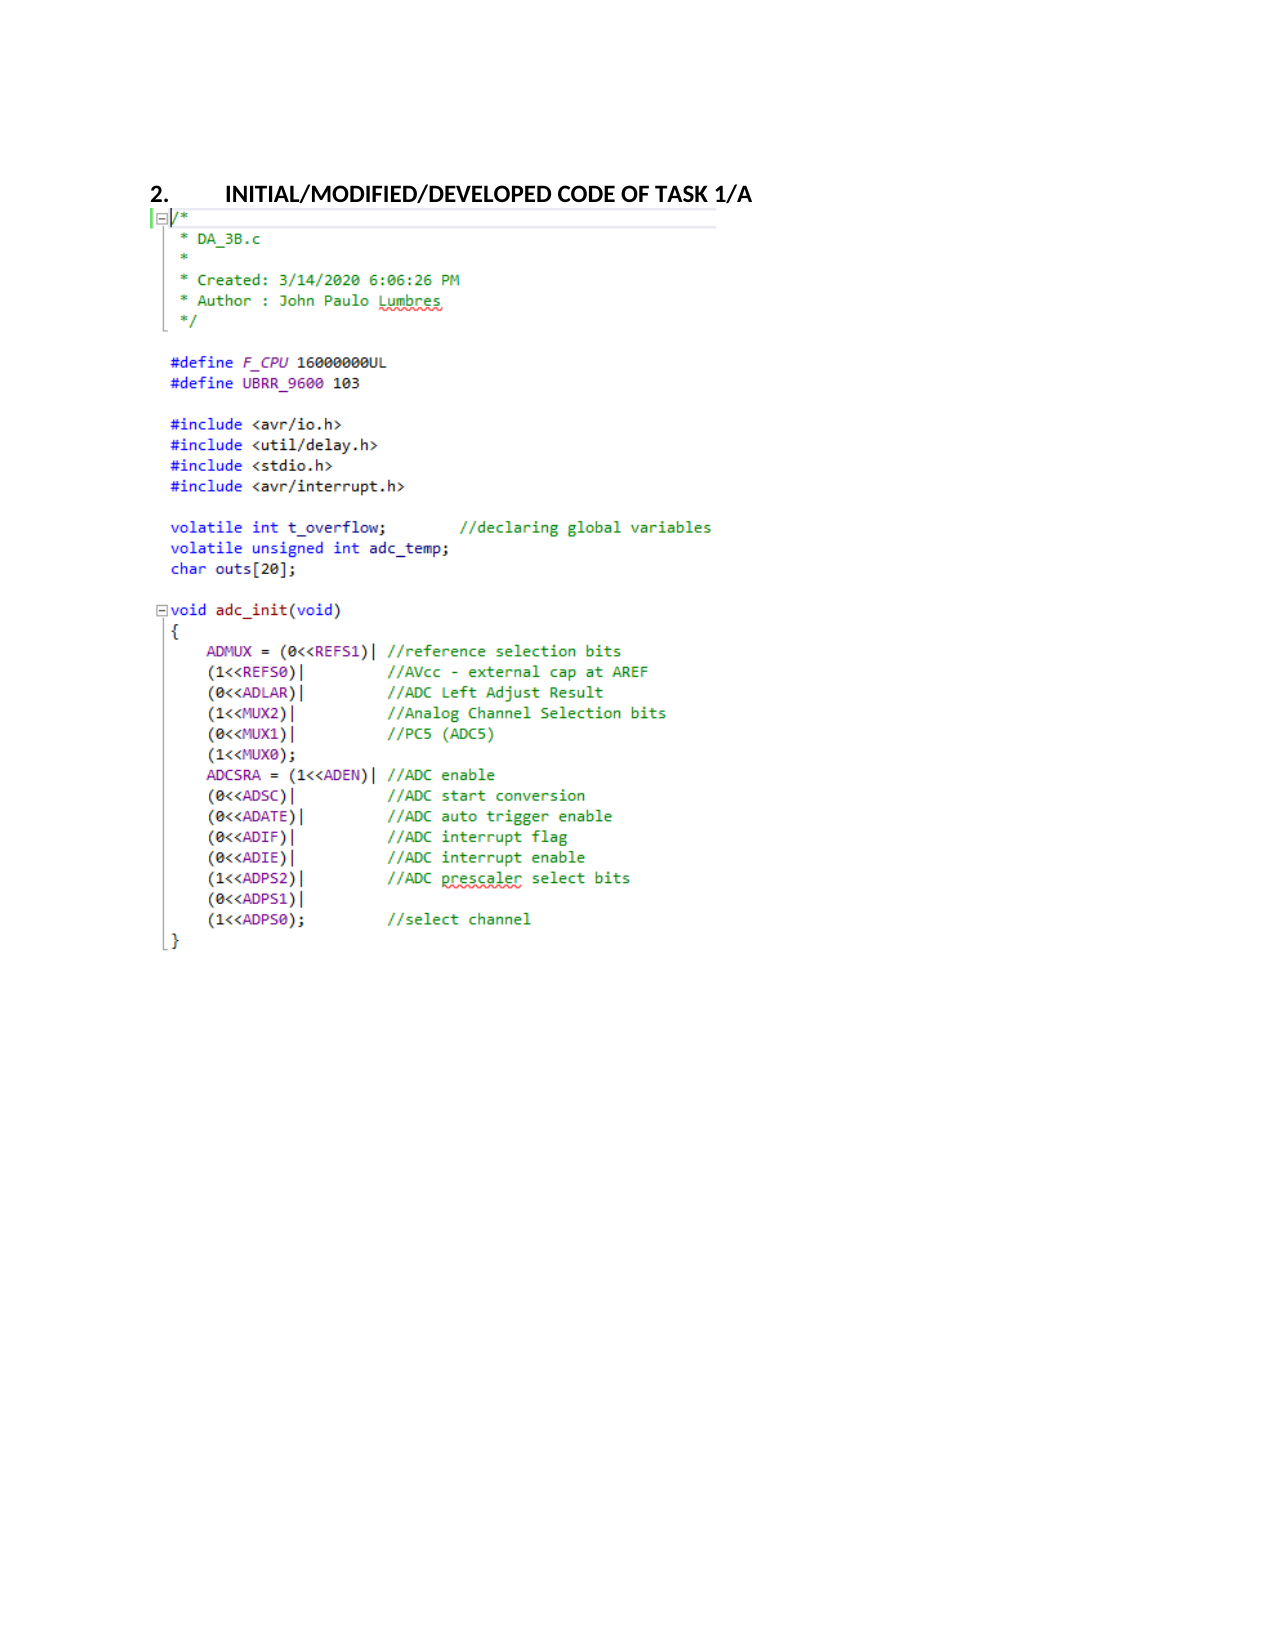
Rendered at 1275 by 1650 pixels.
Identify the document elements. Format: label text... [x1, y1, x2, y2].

picture [150, 208, 717, 962]
list INITIAL/MODIFIED/DEVELOPED CODE OF TASK 1/A [150, 178, 1125, 208]
